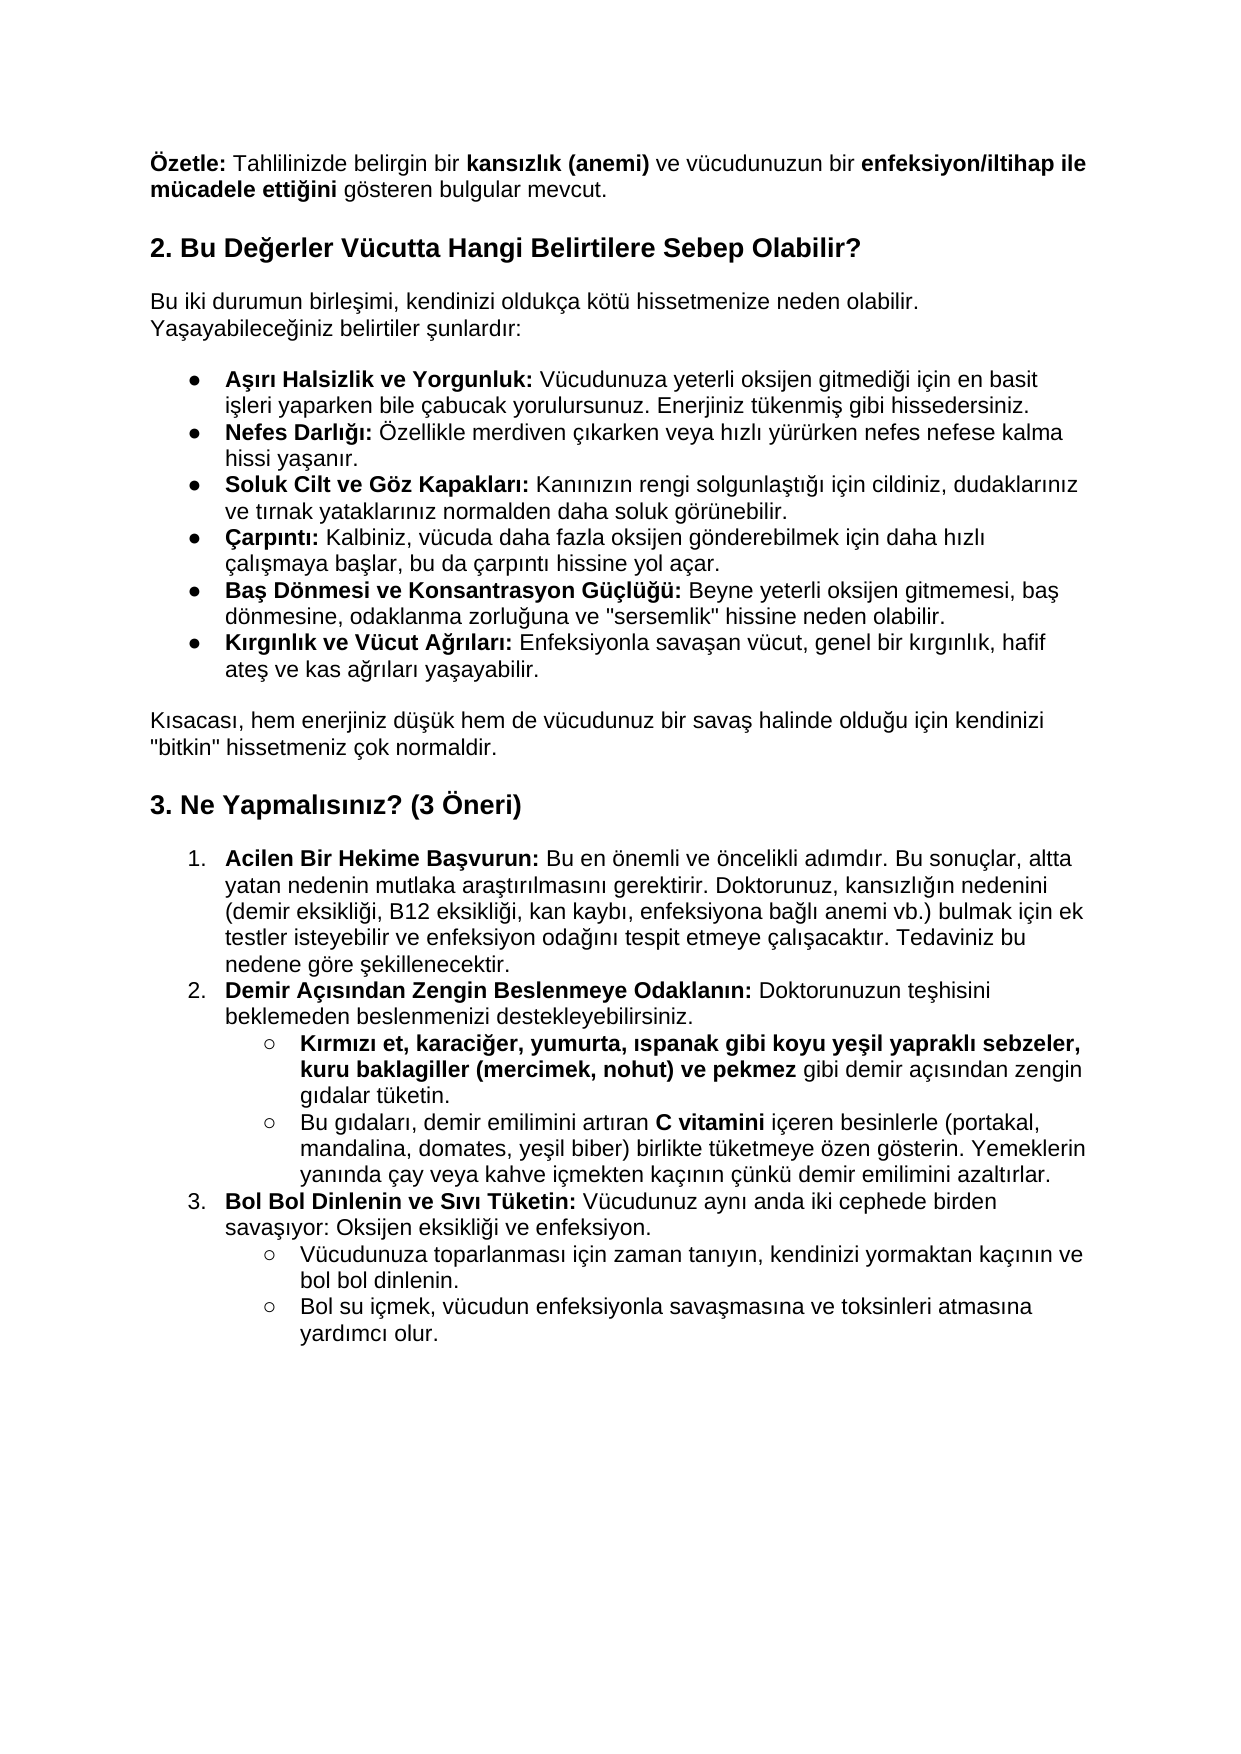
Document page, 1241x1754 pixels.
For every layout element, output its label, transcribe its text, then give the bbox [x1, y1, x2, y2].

text Kısacası, hem enerjiniz düşük hem de vücudunuz bir savaş halinde olduğu için kendinizi "bitkin" hissetmeniz çok normaldir. [150, 707, 1090, 760]
list Soluk Cilt ve Göz Kapakları: Kanınızın rengi solgunlaştığı için cildiniz, dudaklarınız ve tırnak yataklarınız normalden daha soluk görünebilir. [187, 471, 1090, 524]
list Baş Dönmesi ve Konsantrasyon Güçlüğü: Beyne yeterli oksijen gitmemesi, baş dönmesine, odaklanma zorluğuna ve "sersemlik" hissine neden olabilir. [187, 577, 1090, 629]
list Bol su içmek, vücudun enfeksiyonla savaşmasına ve toksinleri atmasına yardımcı olur. [262, 1293, 1090, 1346]
list Vücudunuza toparlanması için zaman tanıyın, kendinizi yormaktan kaçının ve bol bol dinlenin. [262, 1241, 1090, 1293]
list Acilen Bir Hekime Başvurun: Bu en önemli ve öncelikli adımdır. Bu sonuçlar, altta yatan nedenin mutlaka araştırılmasını gerektirir. Doktorunuz, kansızlığın nedenini (demir eksikliği, B12 eksikliği, kan kaybı, enfeksiyona bağlı anemi vb.) bulmak için ek testler isteyebilir ve enfeksiyon odağını tespit etmeye çalışacaktır. Tedaviniz bu nedene göre şekillenecektir. [187, 845, 1090, 977]
list Nefes Darlığı: Özellikle merdiven çıkarken veya hızlı yürürken nefes nefese kalma hissi yaşanır. [187, 418, 1090, 471]
list Demir Açısından Zengin Beslenmeye Odaklanın: Doktorunuzun teşhisini beklemeden beslenmenizi destekleyebilirsiniz. [187, 977, 1090, 1030]
list Çarpıntı: Kalbiniz, vücuda daha fazla oksijen gönderebilmek için daha hızlı çalışmaya başlar, bu da çarpıntı hissine yol açar. [187, 524, 1090, 577]
list Kırmızı et, karaciğer, yumurta, ıspanak gibi koyu yeşil yapraklı sebzeler, kuru baklagiller (mercimek, nohut) ve pekmez gibi demir açısından zengin gıdalar tüketin. [262, 1030, 1090, 1109]
list Bu gıdaları, demir emilimini artıran C vitamini içeren besinlerle (portakal, mandalina, domates, yeşil biber) birlikte tüketmeye özen gösterin. Yemeklerin yanında çay veya kahve içmekten kaçının çünkü demir emilimini azaltırlar. [262, 1109, 1090, 1188]
list Aşırı Halsizlik ve Yorgunluk: Vücudunuza yeterli oksijen gitmediği için en basit işleri yaparken bile çabucak yorulursunuz. Enerjiniz tükenmiş gibi hissedersiniz. [187, 366, 1090, 418]
text Bu iki durumun birleşimi, kendinizi oldukça kötü hissetmenize neden olabilir. Yaşayabileceğiniz belirtiler şunlardır: [150, 288, 1090, 341]
subtitle 2. Bu Değerler Vücutta Hangi Belirtilere Sebep Olabilir? [150, 232, 1090, 263]
text Özetle: Tahlilinizde belirgin bir kansızlık (anemi) ve vücudunuzun bir enfeksiyon/iltihap ile mücadele ettiğini gösteren bulgular mevcut. [150, 150, 1090, 203]
list Bol Bol Dinlenin ve Sıvı Tüketin: Vücudunuz aynı anda iki cephede birden savaşıyor: Oksijen eksikliği ve enfeksiyon. [187, 1188, 1090, 1241]
list Kırgınlık ve Vücut Ağrıları: Enfeksiyonla savaşan vücut, genel bir kırgınlık, hafif ateş ve kas ağrıları yaşayabilir. [187, 629, 1090, 682]
subtitle 3. Ne Yapmalısınız? (3 Öneri) [150, 789, 1090, 820]
